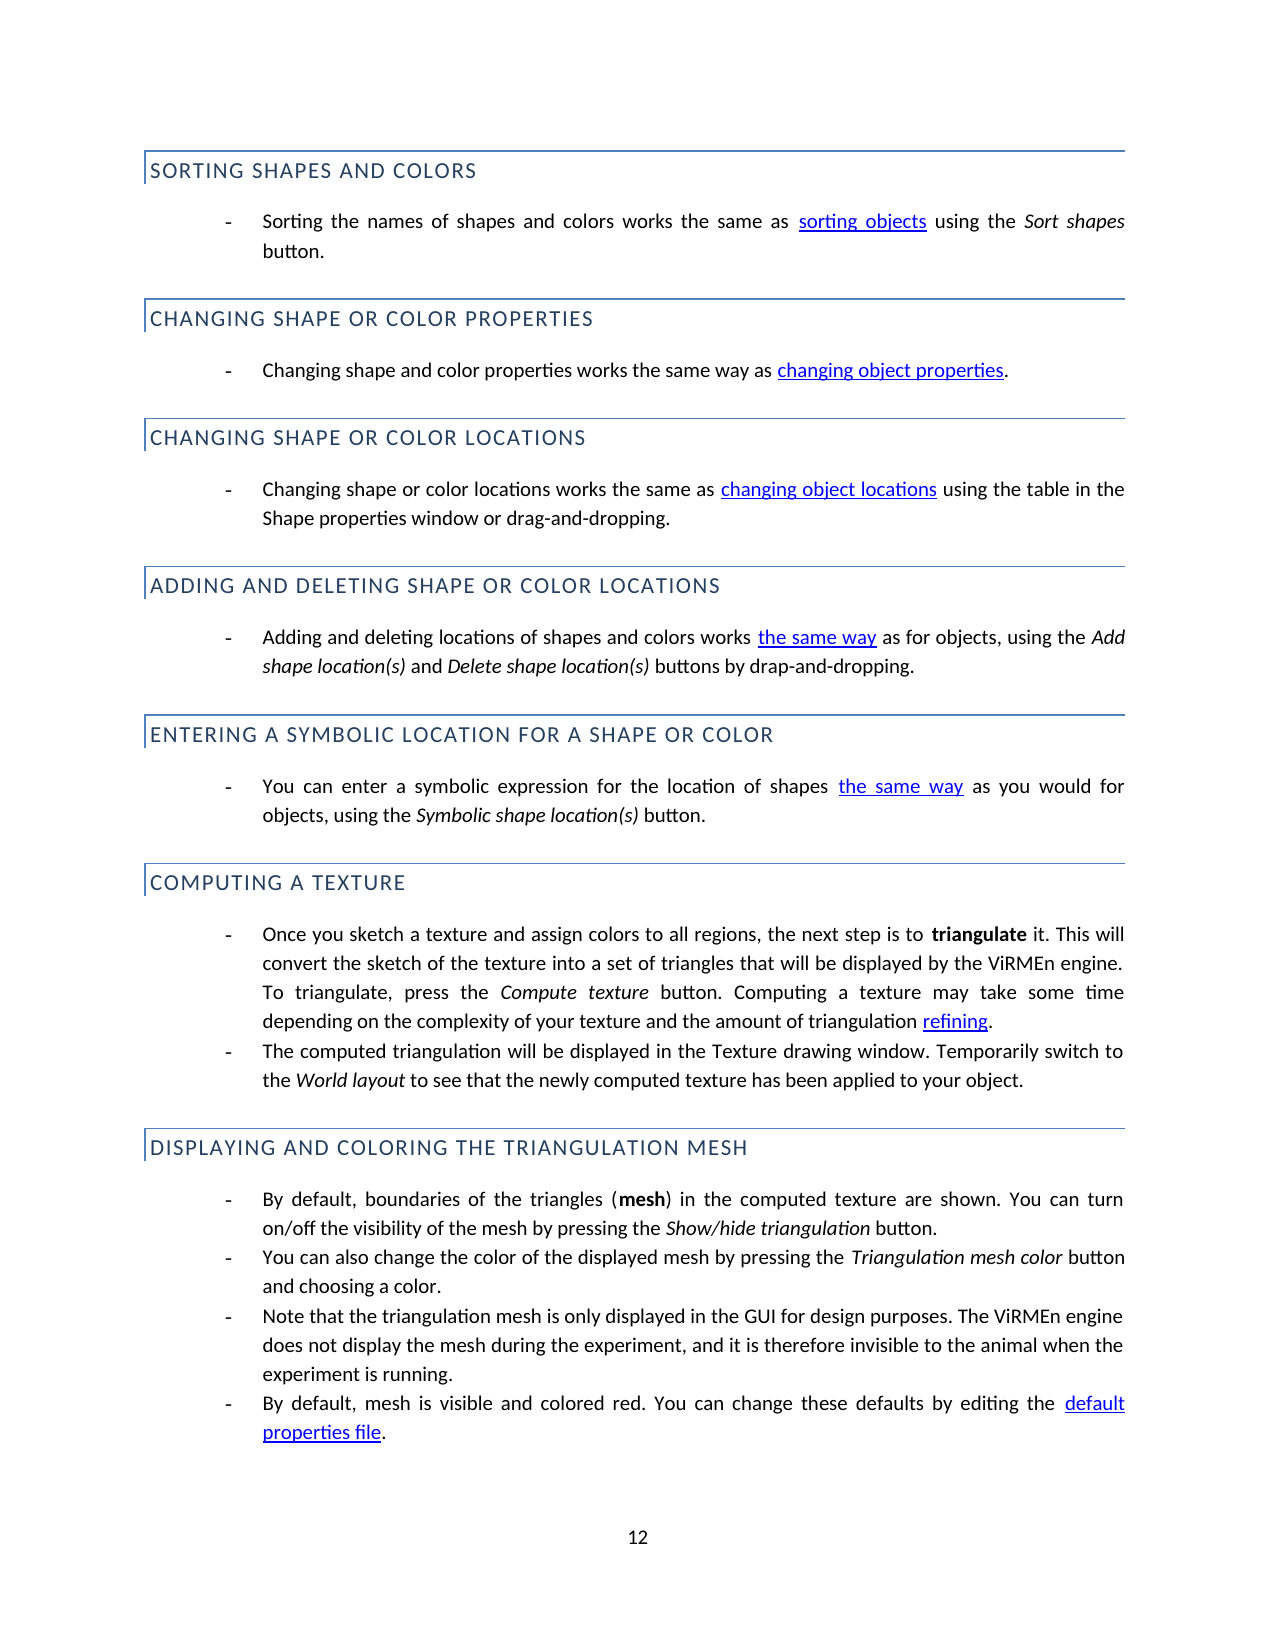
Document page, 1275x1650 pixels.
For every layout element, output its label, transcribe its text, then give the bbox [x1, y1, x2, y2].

list Changing shape and color properties works the same way as changing object properties. [225, 357, 1125, 382]
subtitle Computing a texture [146, 864, 1125, 896]
subtitle Adding and deleting shape or color locations [146, 567, 1125, 599]
list You can also change the color of the displayed mesh by pressing the Triangulation mesh color button and choosing a color. [225, 1244, 1125, 1299]
list Adding and deleting locations of shapes and colors works the same way as for objects, using the Add shape location(s) and Delete shape location(s) buttons by drap-and-dropping. [225, 624, 1125, 679]
list The computed triangulation will be displayed in the Texture drawing window. Temporarily switch to the World layout to see that the newly computed texture has been applied to your object. [225, 1038, 1125, 1092]
list Once you sketch a texture and assign colors to all regions, the next step is to triangulate it. This will convert the sketch of the texture into a set of triangles that will be displayed by the ViRMEn engine. To triangulate, press the Compute texture button. Computing a texture may take some time depending on the complexity of your texture and the amount of triangulation refining. [225, 921, 1125, 1034]
subtitle Changing shape or color locations [146, 419, 1125, 451]
list You can enter a symbolic expression for the location of shapes the same way as you would for objects, using the Symbolic shape location(s) button. [225, 773, 1125, 827]
list By default, boundaries of the triangles (mesh) in the computed texture are shown. You can turn on/off the visibility of the mesh by pressing the Show/hide triangulation button. [225, 1186, 1125, 1241]
subtitle Displaying and coloring the triangulation mesh [146, 1129, 1125, 1161]
list Changing shape or color locations works the same as changing object locations using the table in the Shape properties window or drag-and-dropping. [225, 476, 1125, 531]
list Note that the triangulation mesh is only displayed in the GUI for design purposes. The ViRMEn engine does not display the mesh during the experiment, and it is therefore invisible to the animal when the experiment is running. [225, 1303, 1125, 1387]
list Sorting the names of shapes and colors works the same as sorting objects using the Sort shapes button. [225, 209, 1125, 263]
list By default, mesh is visible and colored red. You can change these defaults by editing the default properties file. [225, 1390, 1125, 1445]
subtitle Entering a symbolic location for a shape or color [146, 716, 1125, 748]
subtitle Changing shape or color properties [146, 300, 1125, 332]
subtitle Sorting shapes and colors [146, 152, 1125, 184]
